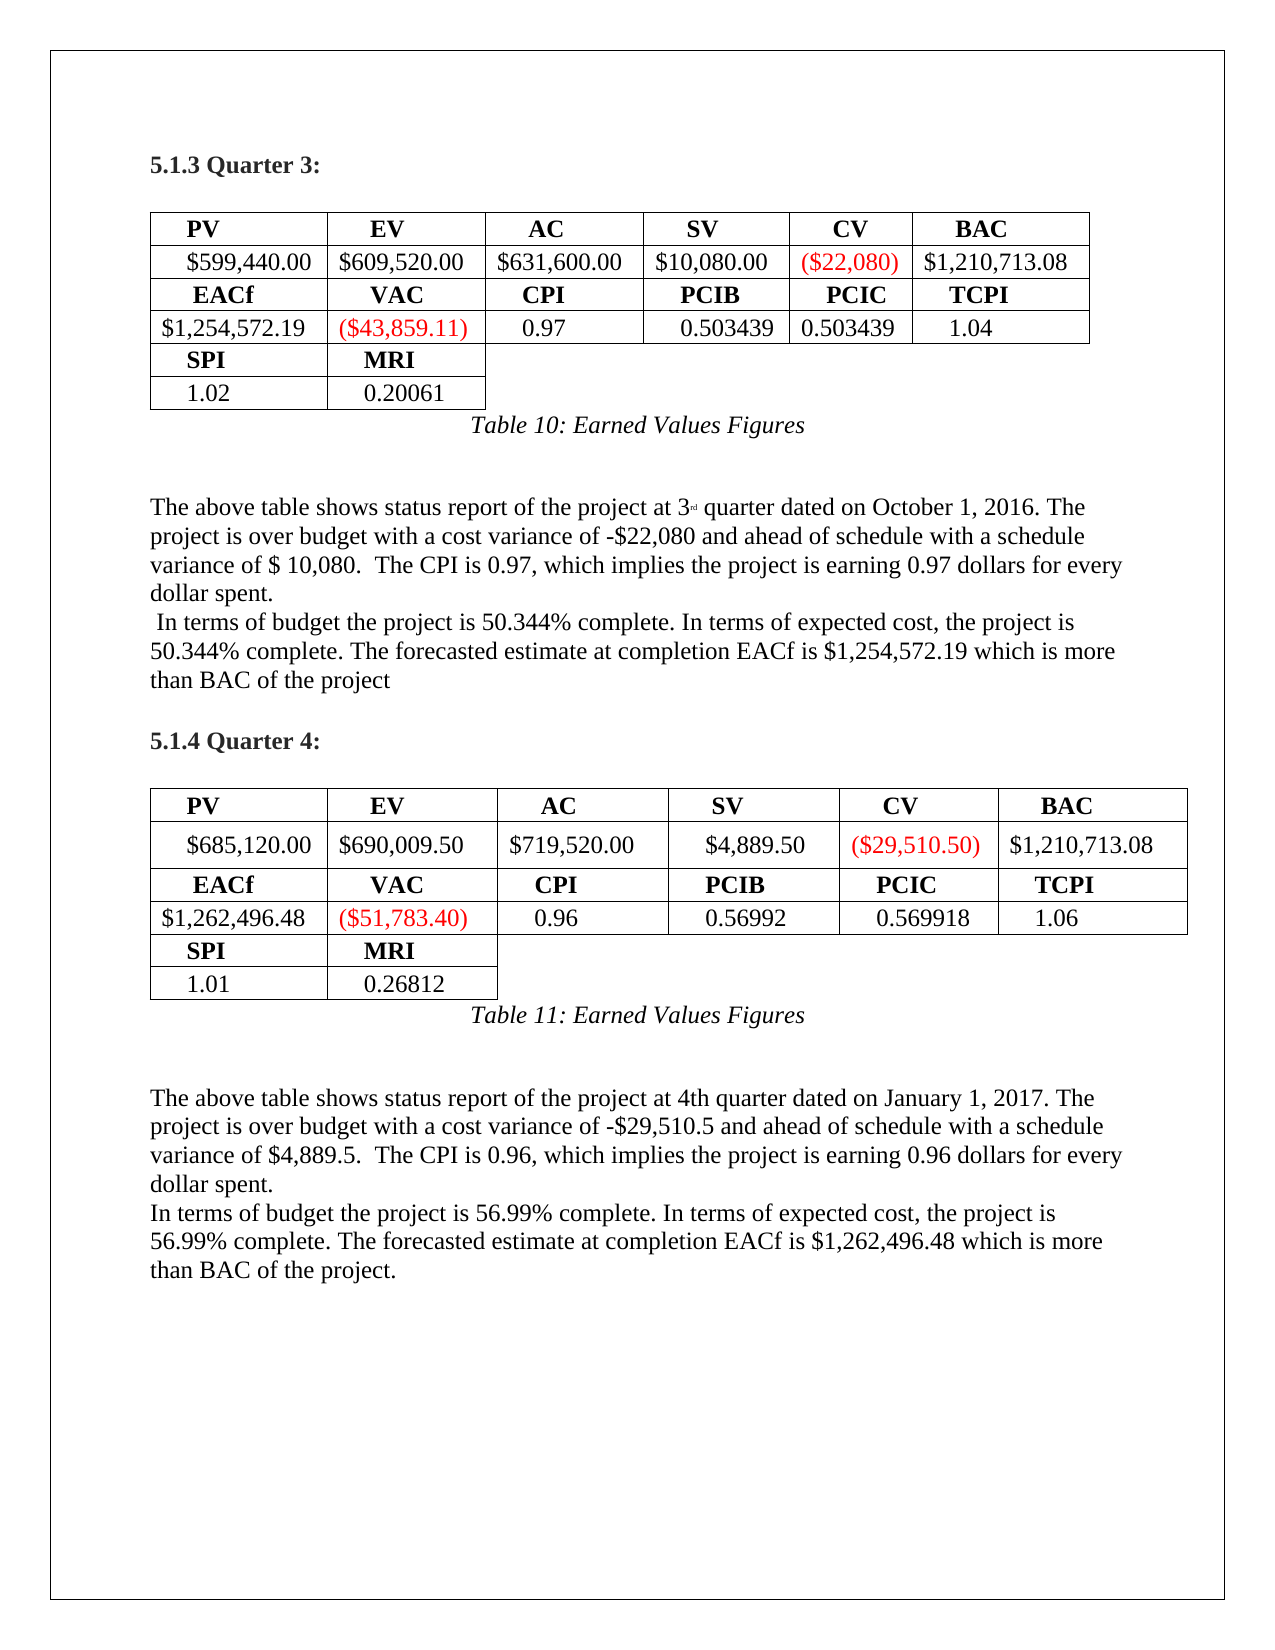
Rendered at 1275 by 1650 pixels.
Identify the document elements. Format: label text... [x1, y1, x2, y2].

table_cell PCIC [790, 279, 912, 310]
table_cell ($29,510.50) [840, 822, 998, 868]
text The above table shows status report of the project at 4th quarter dated on January 1, 2017. The project is over budget with a cost variance of -$29,510.5 and ahead of schedule with a schedule variance of $4,889.5. The CPI is 0.96, which implies the project is earning 0.96 dollars for every dollar spent. [150, 1083, 1125, 1198]
table_cell ($43,859.11) [328, 311, 485, 343]
table_cell ($22,080) [790, 246, 912, 277]
table_header PV [151, 789, 327, 821]
table_cell 0.56992 [669, 902, 839, 933]
table_cell EACf [151, 869, 327, 901]
table_cell TCPI [999, 869, 1187, 901]
table_cell SPI [151, 935, 327, 966]
table_header PV [151, 213, 327, 244]
table_cell $599,440.00 [151, 246, 327, 277]
table_cell 0.97 [486, 311, 643, 343]
table_cell MRI [328, 935, 497, 966]
subtitle 5.1.4 Quarter 4: [150, 726, 1125, 755]
table_cell 1.01 [151, 967, 327, 999]
table_cell $1,262,496.48 [151, 902, 327, 933]
table_cell $1,210,713.08 [913, 246, 1089, 277]
table_cell MRI [328, 344, 485, 376]
table_cell 0.503439 [644, 311, 789, 343]
table_cell SPI [151, 344, 327, 376]
text Table 11: Earned Values Figures [150, 1000, 1125, 1029]
table_cell $4,889.50 [669, 822, 839, 868]
table_header BAC [999, 789, 1187, 821]
table_cell 1.02 [151, 377, 327, 409]
table_cell 0.96 [498, 902, 668, 933]
table_cell $609,520.00 [328, 246, 485, 277]
table_header SV [644, 213, 789, 244]
text The above table shows status report of the project at 3rd quarter dated on October 1, 2016. The project is over budget with a cost variance of -$22,080 and ahead of schedule with a schedule variance of $ 10,080. The CPI is 0.97, which implies the project is earning 0.97 dollars for every dollar spent. [150, 492, 1125, 607]
table_header SV [669, 789, 839, 821]
table_cell 0.569918 [840, 902, 998, 933]
table_cell $685,120.00 [151, 822, 327, 868]
table_cell 0.26812 [328, 967, 497, 999]
table_cell CPI [486, 279, 643, 310]
table_cell 0.503439 [790, 311, 912, 343]
text In terms of budget the project is 50.344% complete. In terms of expected cost, the project is 50.344% complete. The forecasted estimate at completion EACf is $1,254,572.19 which is more than BAC of the project [150, 607, 1125, 693]
table_header BAC [913, 213, 1089, 244]
table_cell VAC [328, 869, 497, 901]
table_header EV [328, 213, 485, 244]
table_cell $10,080.00 [644, 246, 789, 277]
table_cell EACf [151, 279, 327, 310]
table_cell $719,520.00 [498, 822, 668, 868]
table_cell $690,009.50 [328, 822, 497, 868]
table_cell CPI [498, 869, 668, 901]
table_cell PCIB [644, 279, 789, 310]
table_cell 1.04 [913, 311, 1089, 343]
table_cell $631,600.00 [486, 246, 643, 277]
text Table 10: Earned Values Figures [150, 410, 1125, 438]
table_header CV [840, 789, 998, 821]
table_cell ($51,783.40) [328, 902, 497, 933]
table_cell 0.20061 [328, 377, 485, 409]
table_cell PCIB [669, 869, 839, 901]
table_cell TCPI [913, 279, 1089, 310]
subtitle 5.1.3 Quarter 3: [150, 150, 1125, 179]
table_cell $1,254,572.19 [151, 311, 327, 343]
table_cell 1.06 [999, 902, 1187, 933]
table_header AC [498, 789, 668, 821]
text In terms of budget the project is 56.99% complete. In terms of expected cost, the project is 56.99% complete. The forecasted estimate at completion EACf is $1,262,496.48 which is more than BAC of the project. [150, 1198, 1125, 1284]
table_header CV [790, 213, 912, 244]
table_header EV [328, 789, 497, 821]
table_cell $1,210,713.08 [999, 822, 1187, 868]
table_cell PCIC [840, 869, 998, 901]
table_cell VAC [328, 279, 485, 310]
table_header AC [486, 213, 643, 244]
